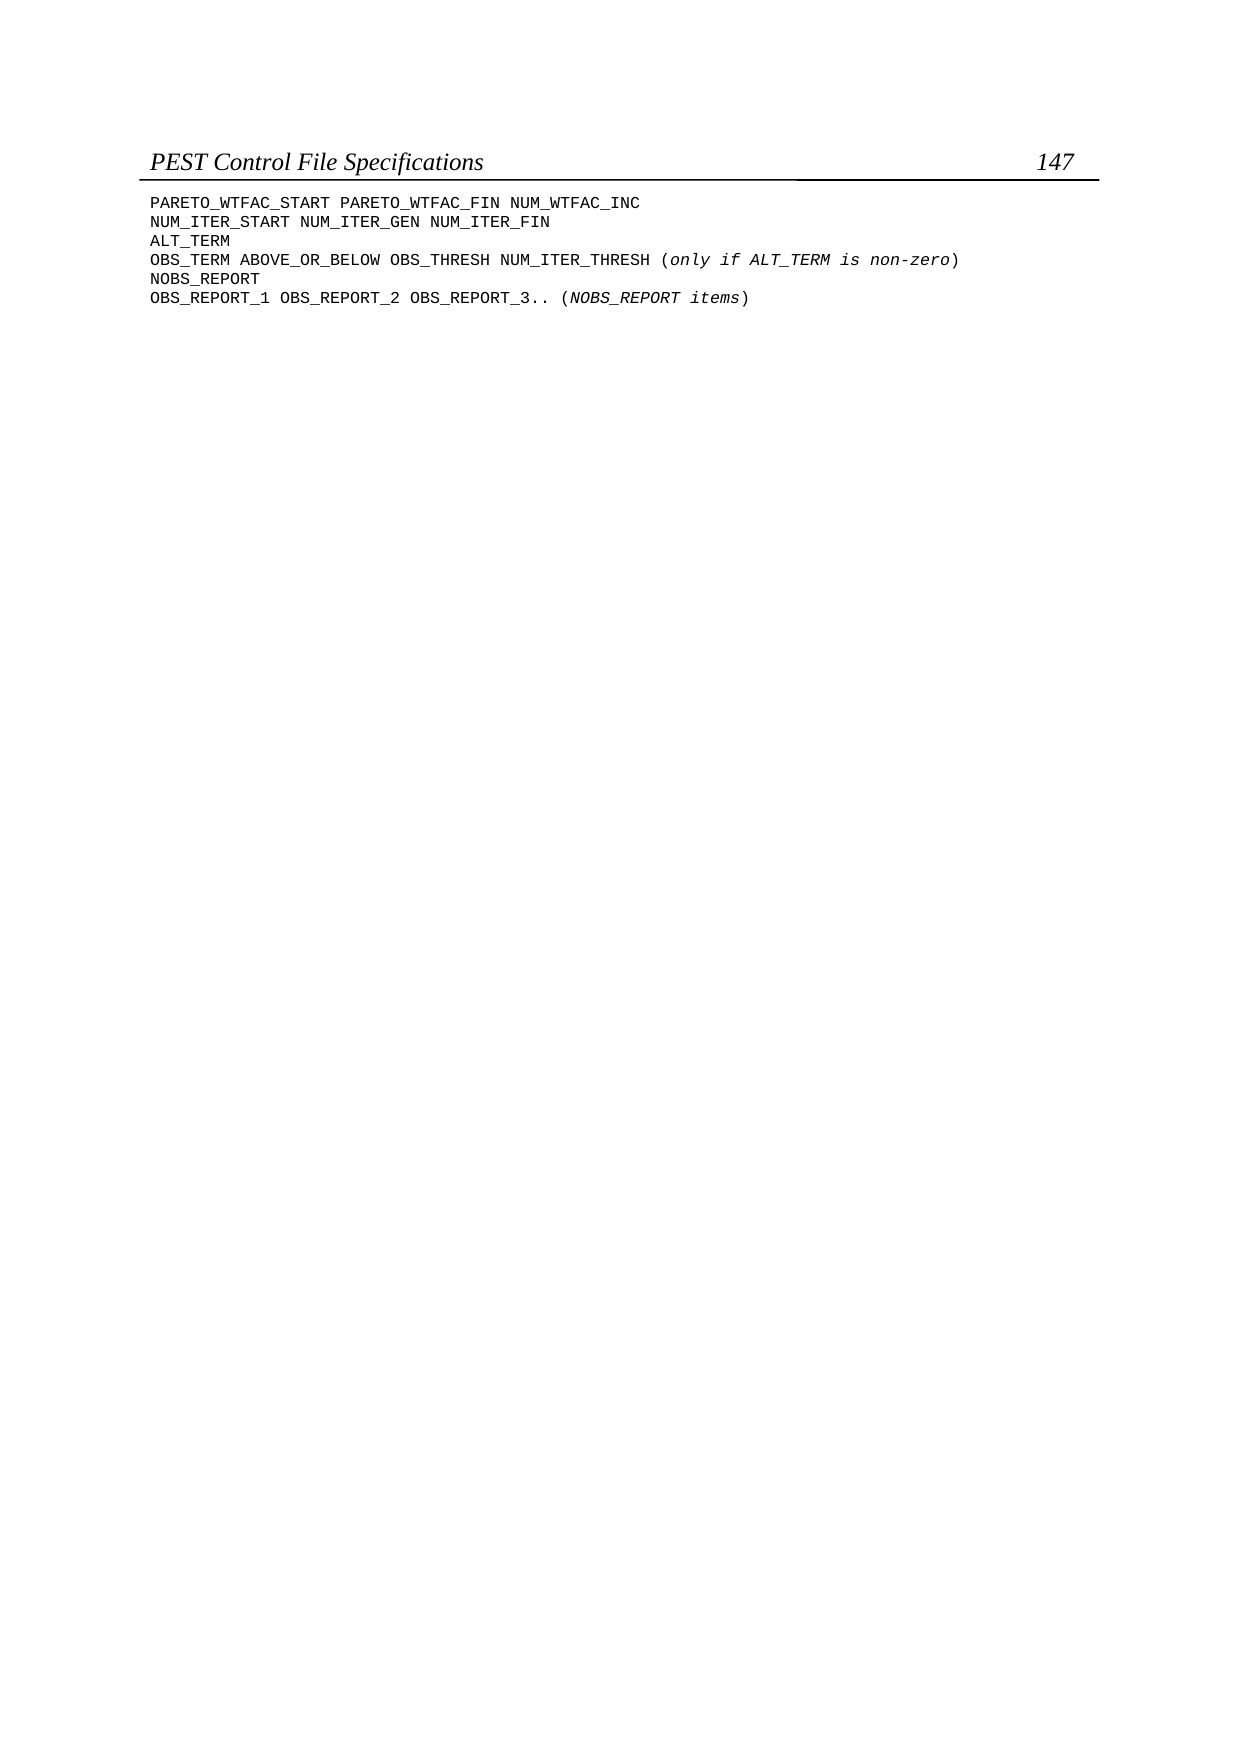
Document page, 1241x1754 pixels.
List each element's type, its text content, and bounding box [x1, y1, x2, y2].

text OBS_TERM ABOVE_OR_BELOW OBS_THRESH NUM_ITER_THRESH (only if ALT_TERM is non-zero) [150, 252, 1090, 270]
text PARETO_WTFAC_START PARETO_WTFAC_FIN NUM_WTFAC_INC [150, 195, 1090, 214]
text NOBS_REPORT [150, 270, 1090, 289]
text ALT_TERM [150, 233, 1090, 252]
text OBS_REPORT_1 OBS_REPORT_2 OBS_REPORT_3.. (NOBS_REPORT items) [150, 289, 1090, 308]
text NUM_ITER_START NUM_ITER_GEN NUM_ITER_FIN [150, 214, 1090, 233]
